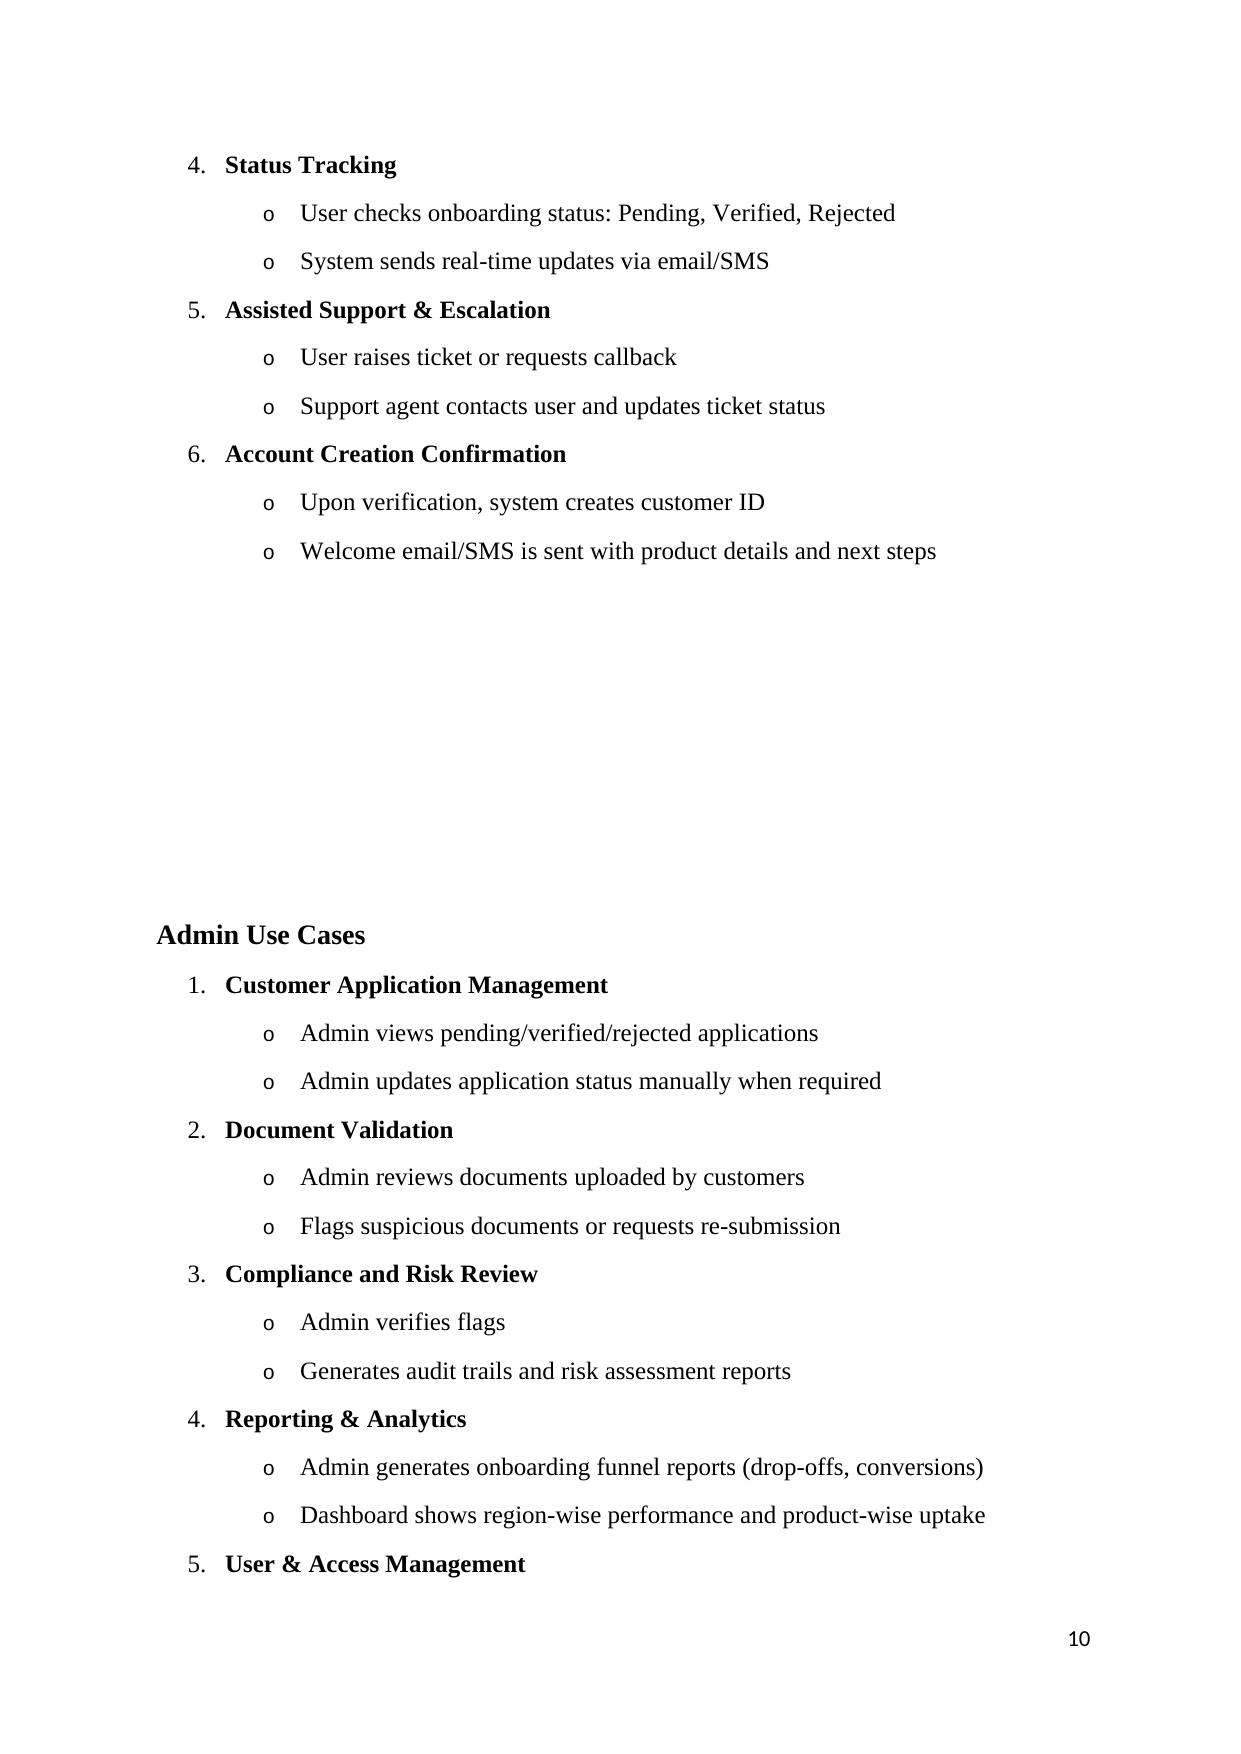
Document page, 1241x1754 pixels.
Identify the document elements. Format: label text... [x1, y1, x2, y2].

list User raises ticket or requests callback [262, 342, 1090, 372]
list Document Validation [187, 1115, 1090, 1143]
list Welcome email/SMS is sent with product details and next steps [262, 536, 1090, 565]
list Reporting & Analytics [187, 1404, 1090, 1433]
list Dashboard shows region-wise performance and product-wise uptake [262, 1501, 1090, 1530]
list Admin generates onboarding funnel reports (drop-offs, conversions) [262, 1452, 1090, 1482]
list Generates audit trails and risk assessment reports [262, 1356, 1090, 1385]
list Admin reviews documents uploaded by customers [262, 1162, 1090, 1192]
list System sends real-time updates via email/SMS [262, 246, 1090, 276]
list Support agent contacts user and updates ticket status [262, 391, 1090, 421]
list Upon verification, system creates customer ID [262, 487, 1090, 517]
list User & Access Management [187, 1549, 1090, 1578]
list Assisted Support & Escalation [187, 295, 1090, 323]
list Customer Application Management [187, 970, 1090, 999]
list Admin updates application status manually when required [262, 1066, 1090, 1096]
list Account Creation Confirmation [187, 439, 1090, 468]
list Admin views pending/verified/rejected applications [262, 1018, 1090, 1047]
list Status Tracking [187, 150, 1090, 179]
list Admin verifies flags [262, 1307, 1090, 1337]
list Compliance and Risk Review [187, 1259, 1090, 1288]
text Admin Use Cases [150, 918, 1090, 951]
list Flags suspicious documents or requests re-submission [262, 1211, 1090, 1241]
list User checks onboarding status: Pending, Verified, Rejected [262, 198, 1090, 227]
